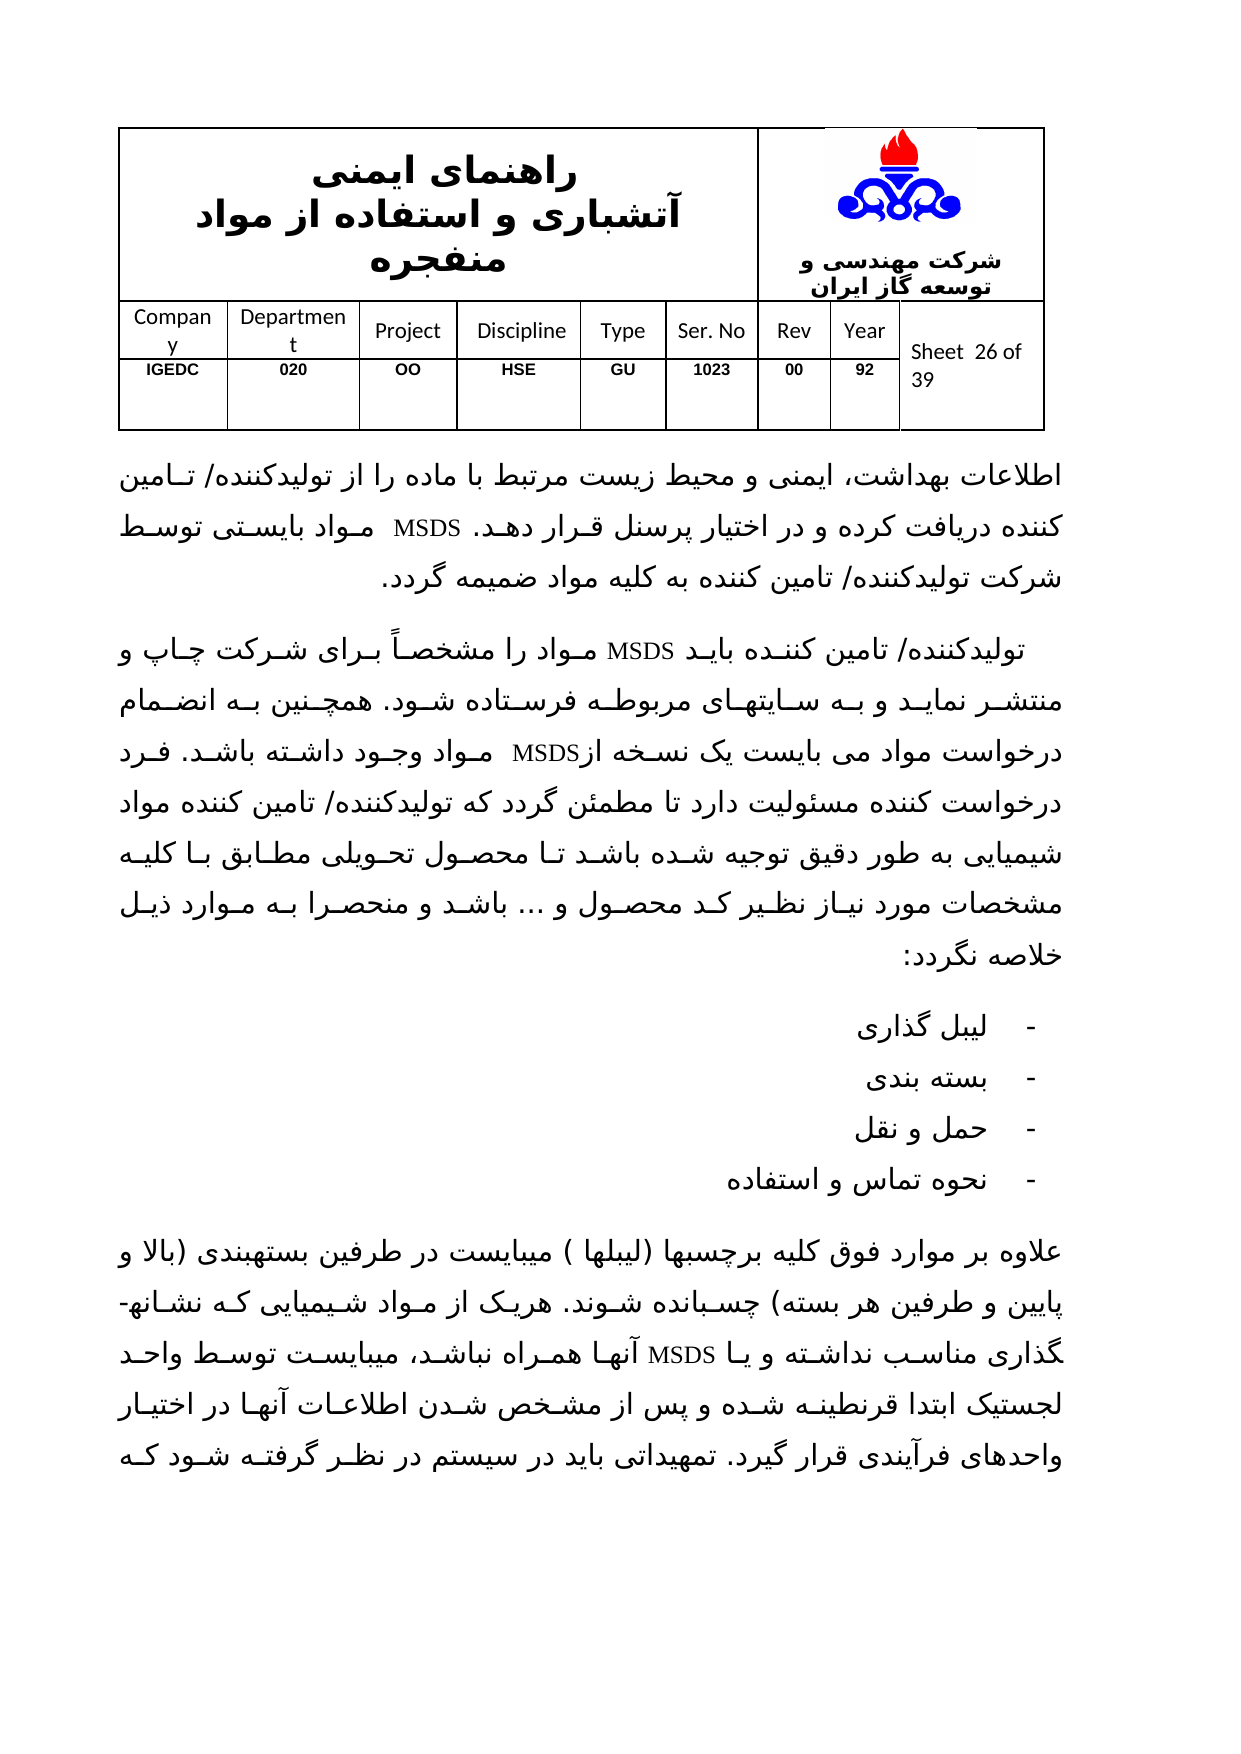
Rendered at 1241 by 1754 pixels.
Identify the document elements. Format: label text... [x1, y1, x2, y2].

list بسته بندی [118, 1061, 1026, 1094]
list لیبل گذاری [118, 1009, 1026, 1043]
picture [825, 128, 977, 222]
text تولیدکننده/ تامین کننده باید MSDS مواد را مشخصاً برای شرکت چاپ و منتشر نماید و به سایتهای مربوطه فرستاده شود. همچنین به انضمام درخواست مواد می بایست یک نسخه ازMSDS مواد وجود داشته باشد. فرد درخواست کننده مسئولیت دارد تا مطمئن گردد که تولیدکننده/ تامین کننده مواد شیمیایی به طور دقیق توجیه شده باشد تا محصول تحویلی مطابق با کلیه مشخصات مورد نیاز نظیر کد محصول و ... باشد و منحصرا به موارد ذیل خلاصه نگردد: [118, 632, 1063, 972]
list حمل و نقل [118, 1111, 1026, 1145]
list نحوه تماس و استفاده [118, 1162, 1026, 1196]
